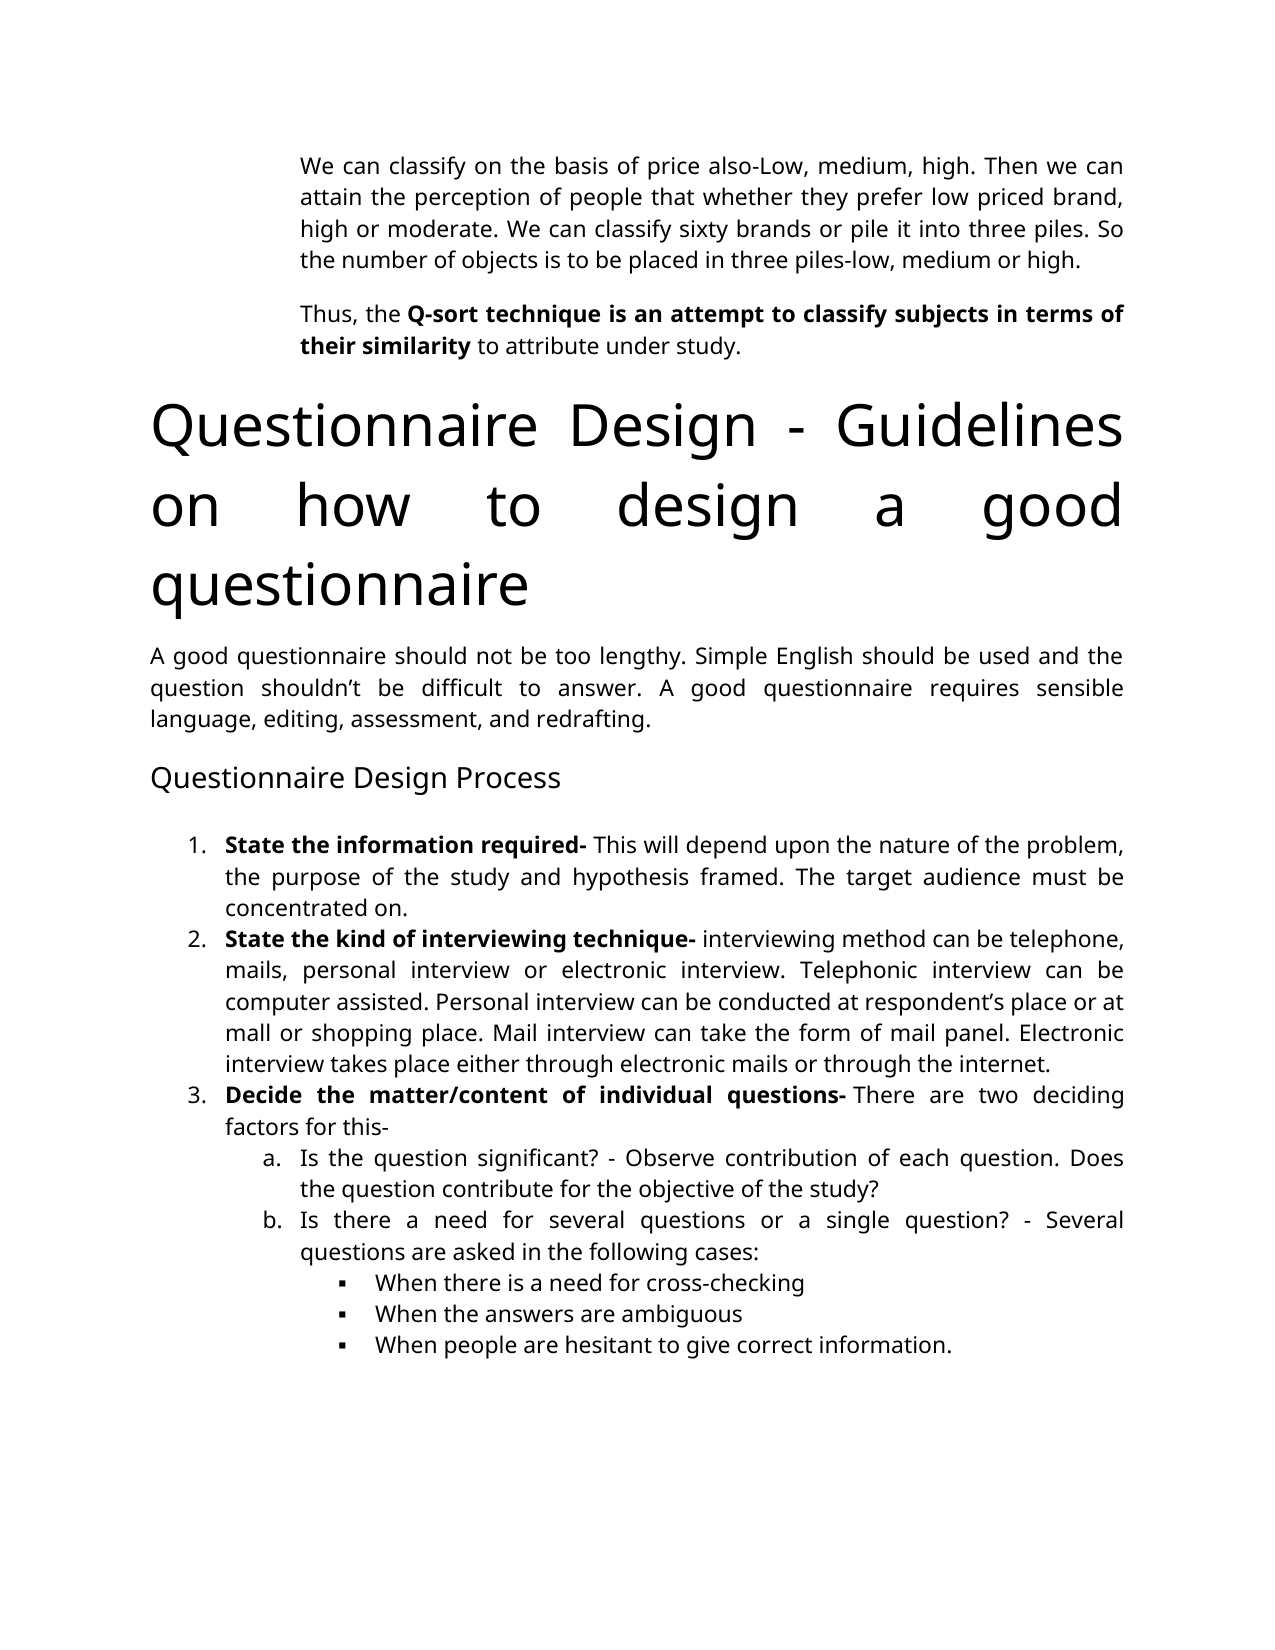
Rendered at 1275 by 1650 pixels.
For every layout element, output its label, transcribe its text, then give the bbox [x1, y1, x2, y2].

list When the answers are ambiguous [337, 1298, 1125, 1329]
list Is there a need for several questions or a single question? - Several questions are asked in the following cases: [262, 1204, 1125, 1267]
list Decide the matter/content of individual questions- There are two deciding factors for this- [187, 1079, 1125, 1142]
list State the kind of interviewing technique- interviewing method can be telephone, mails, personal interview or electronic interview. Telephonic interview can be computer assisted. Personal interview can be conducted at respondent’s place or at mall or shopping place. Mail interview can take the form of mail panel. Electronic interview takes place either through electronic mails or through the internet. [187, 923, 1125, 1079]
list Is the question significant? - Observe contribution of each question. Does the question contribute for the objective of the study? [262, 1142, 1125, 1204]
text A good questionnaire should not be too lengthy. Simple English should be used and the question shouldn’t be difficult to answer. A good questionnaire requires sensible language, editing, assessment, and redrafting. [150, 640, 1125, 734]
list State the information required- This will depend upon the nature of the problem, the purpose of the study and hypothesis framed. The target audience must be concentrated on. [187, 829, 1125, 923]
list When there is a need for cross-checking [337, 1267, 1125, 1298]
text Thus, the Q-sort technique is an attempt to classify subjects in terms of their similarity to attribute under study. [300, 298, 1125, 361]
list When people are hesitant to give correct information. [337, 1329, 1125, 1361]
subtitle Questionnaire Design - Guidelines on how to design a good questionnaire [150, 384, 1125, 623]
subtitle Questionnaire Design Process [150, 757, 1125, 797]
text We can classify on the basis of price also-Low, medium, high. Then we can attain the perception of people that whether they prefer low priced brand, high or moderate. We can classify sixty brands or pile it into three piles. So the number of objects is to be placed in three piles-low, medium or high. [300, 150, 1125, 275]
